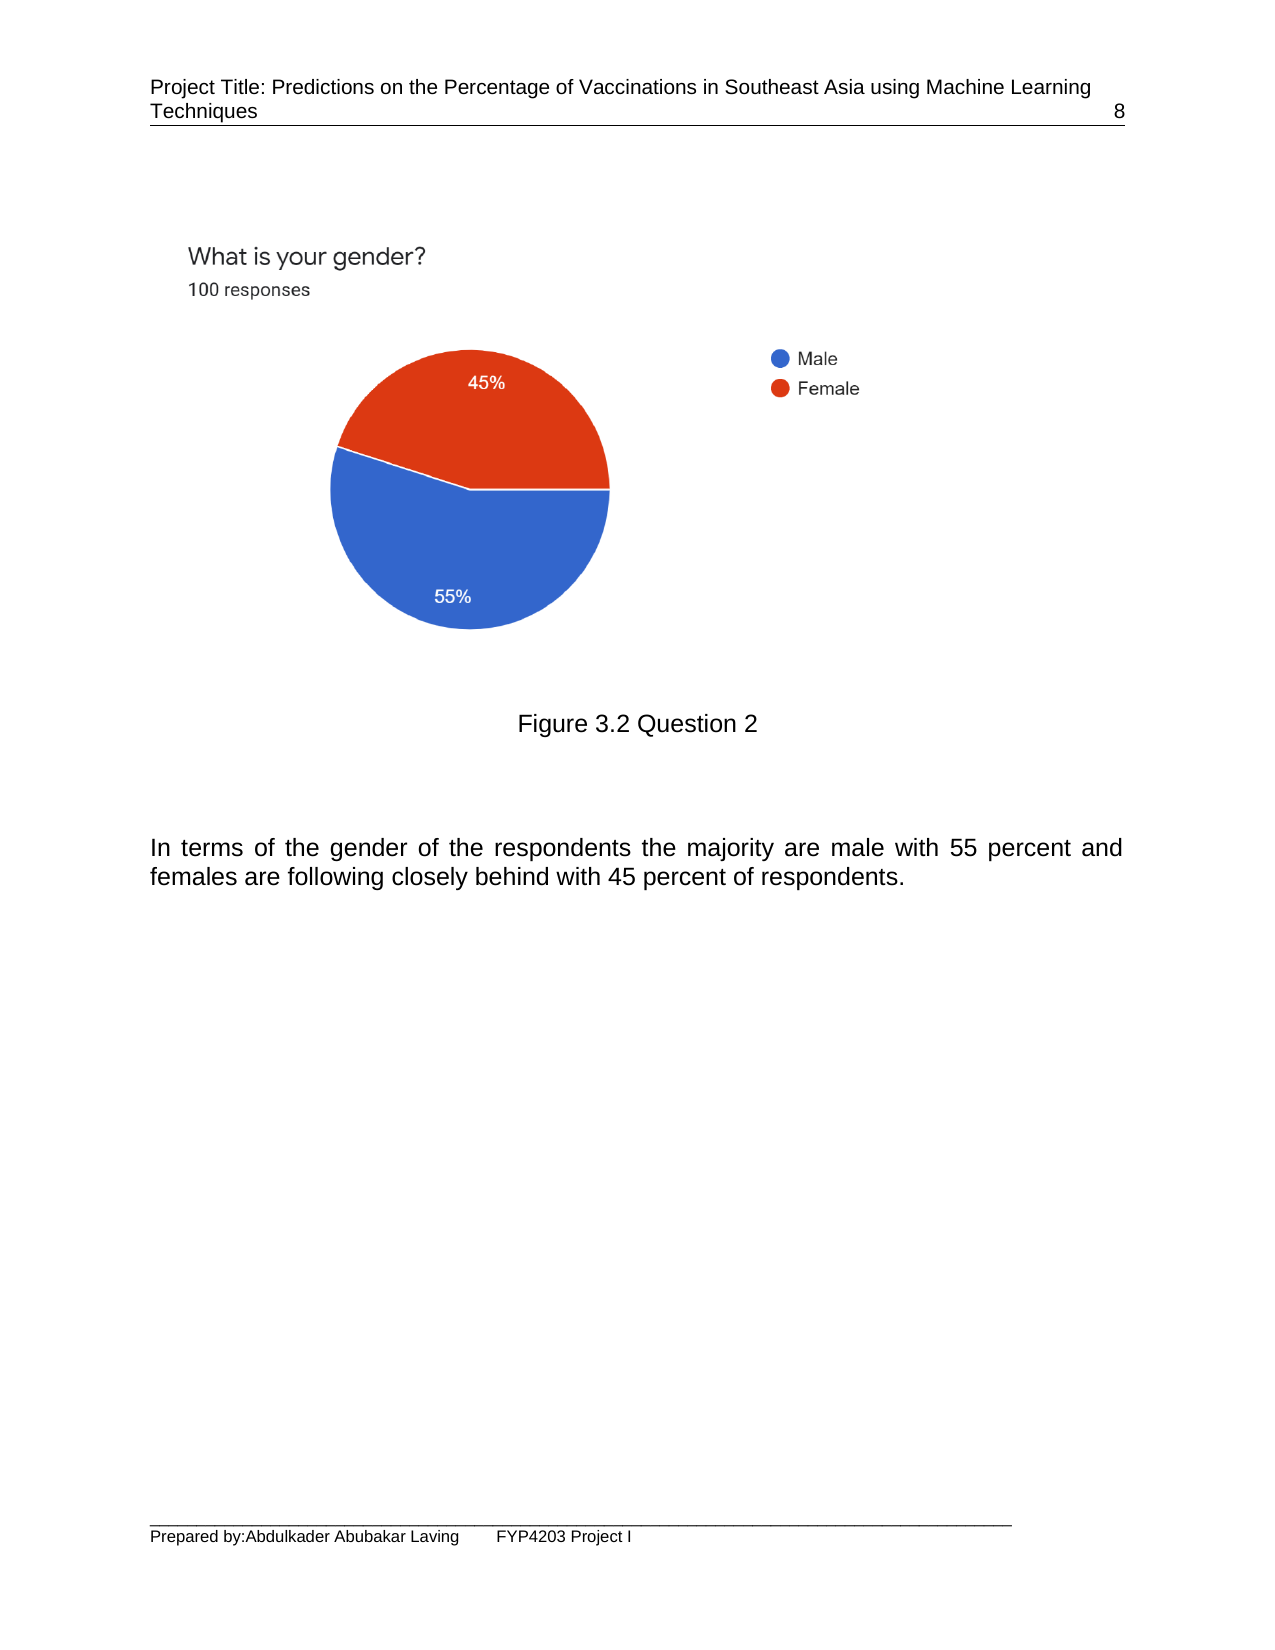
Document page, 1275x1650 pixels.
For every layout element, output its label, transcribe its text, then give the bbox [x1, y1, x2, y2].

text Figure 3.2 Question 2 [150, 709, 1125, 738]
text In terms of the gender of the respondents the majority are male with 55 percent and females are following closely behind with 45 percent of respondents. [150, 833, 1125, 891]
picture [150, 202, 1125, 683]
